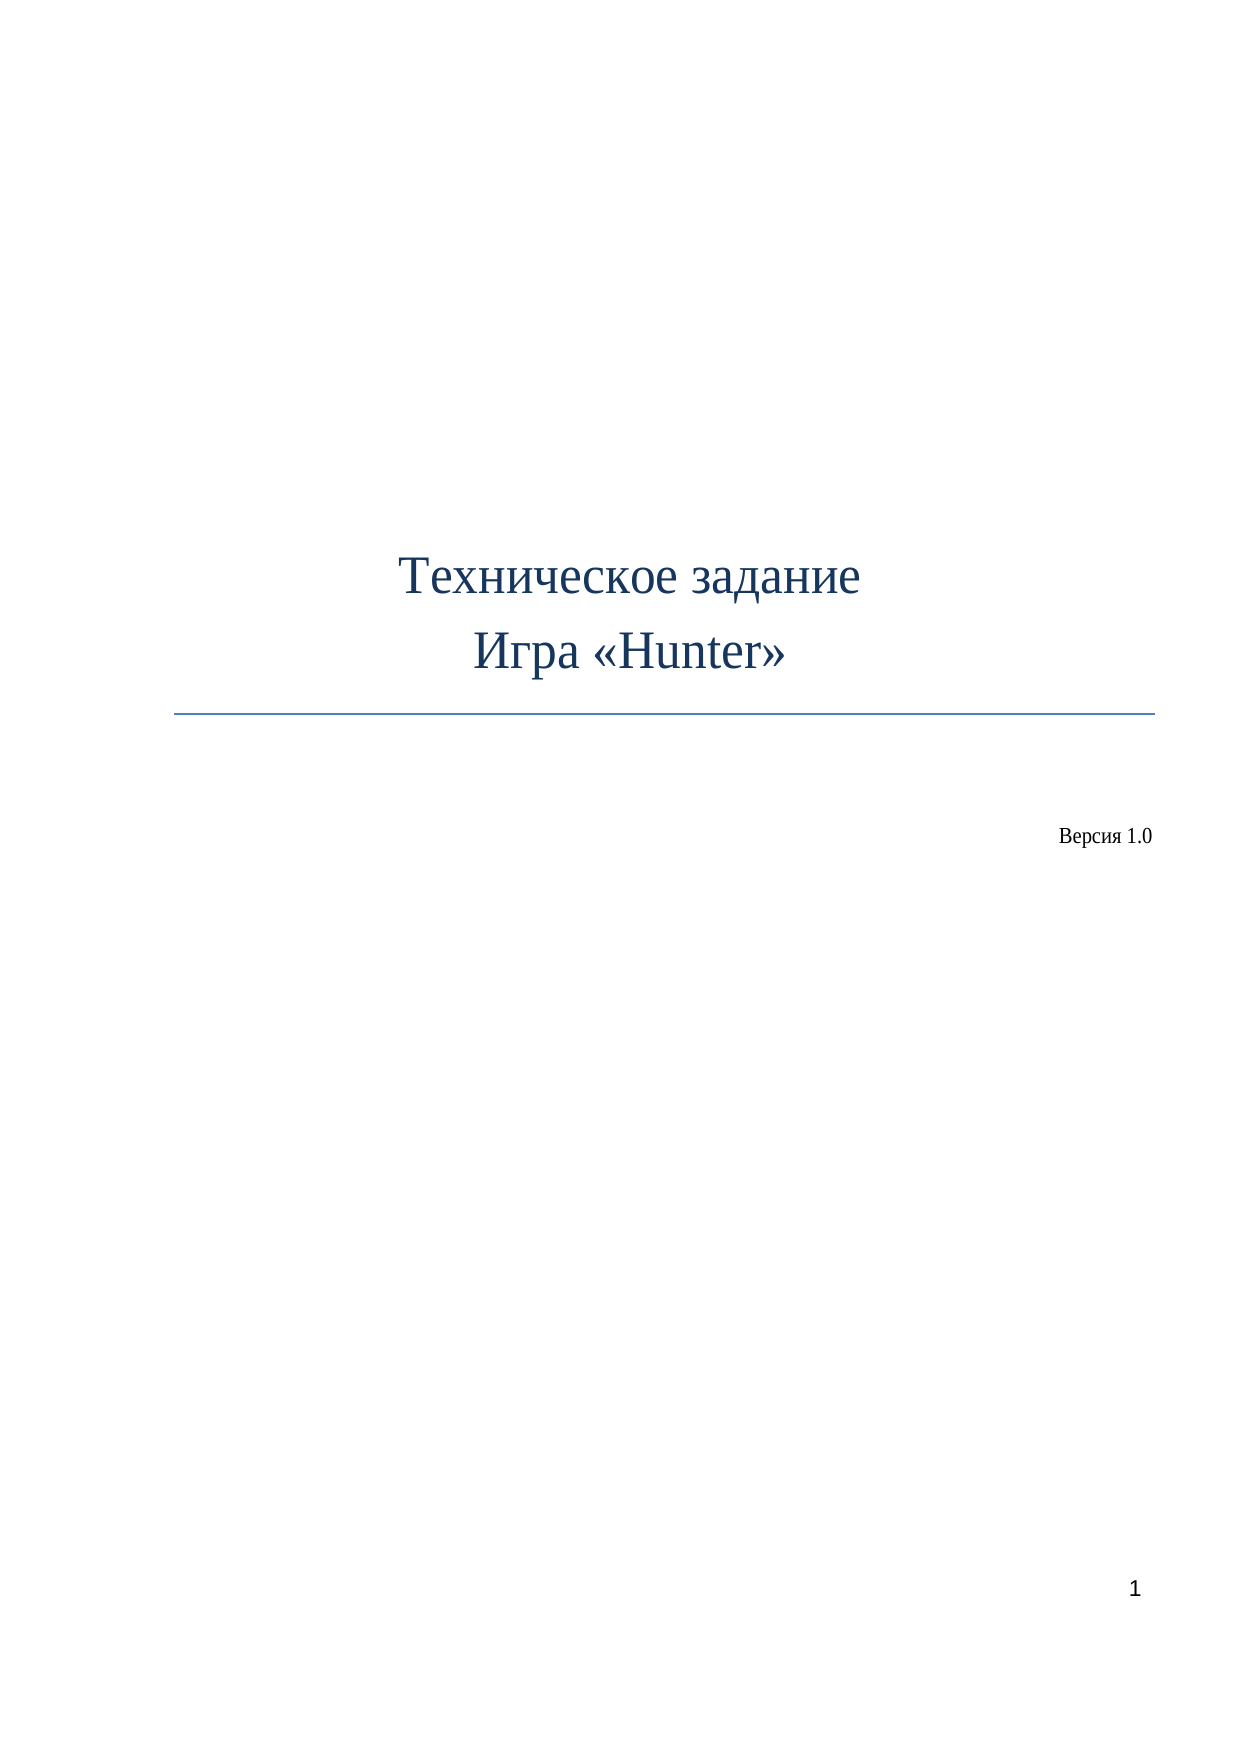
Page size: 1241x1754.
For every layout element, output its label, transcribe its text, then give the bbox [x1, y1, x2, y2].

text Техническое задание [154, 543, 1047, 605]
text Игра «Hunter» [154, 618, 1047, 680]
text Версия 1.0 [154, 822, 1152, 849]
